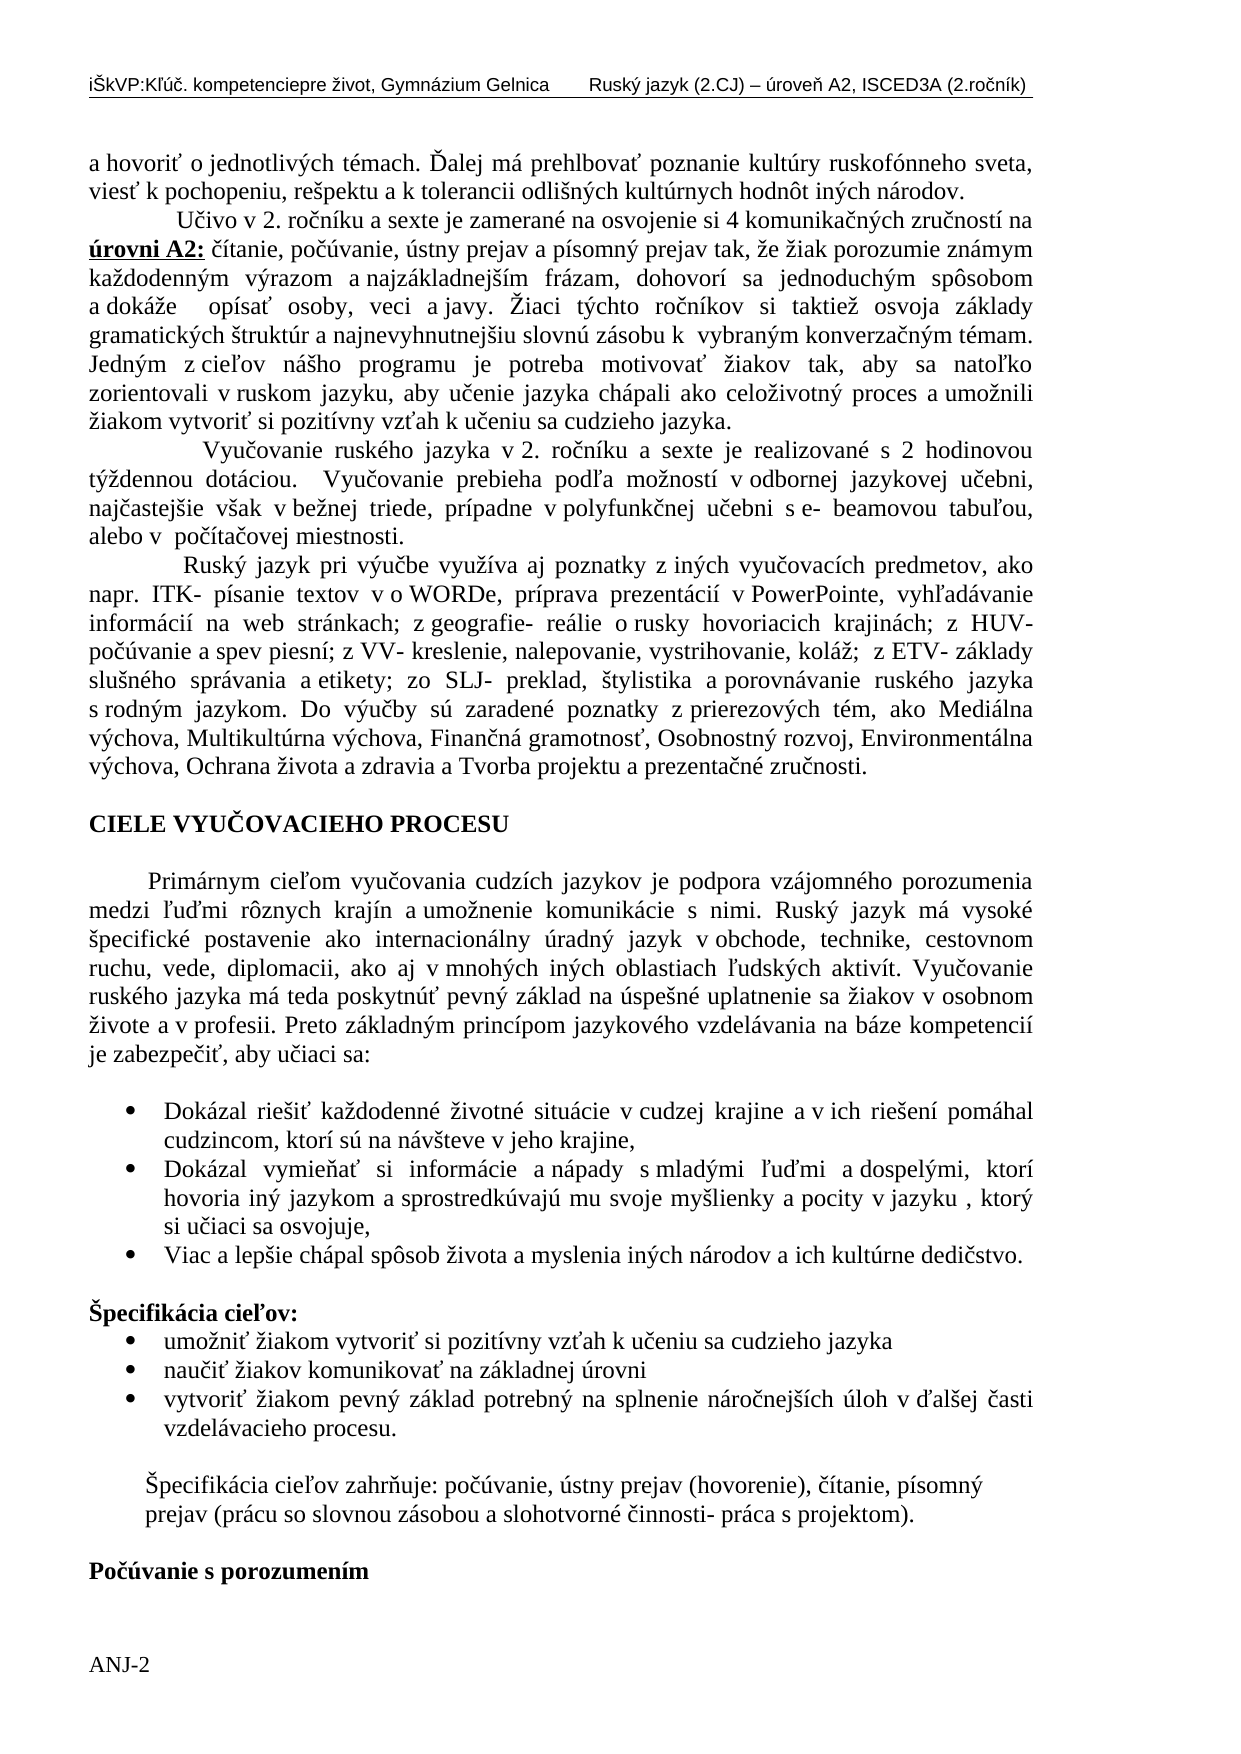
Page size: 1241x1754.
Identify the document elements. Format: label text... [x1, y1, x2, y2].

text Počúvanie s porozumením [89, 1556, 1033, 1585]
list Dokázal riešiť každodenné životné situácie v cudzej krajine a v ich riešení pomáhal cudzincom, ktorí sú na návšteve v jeho krajine, [126, 1096, 1033, 1154]
list umožniť žiakom vytvoriť si pozitívny vzťah k učeniu sa cudzieho jazyka [126, 1326, 1033, 1355]
text Špecifikácia cieľov: [89, 1298, 1033, 1326]
text CIELE VYUČOVACIEHO PROCESU [89, 809, 1033, 838]
text Učivo v 2. ročníku a sexte je zamerané na osvojenie si 4 komunikačných zručností na úrovni A2: čítanie, počúvanie, ústny prejav a písomný prejav tak, že žiak porozumie známym každodenným výrazom a najzákladnejším frázam, dohovorí sa jednoduchým spôsobom a dokáže opísať osoby, veci a javy. Žiaci týchto ročníkov si taktiež osvoja základy gramatických štruktúr a najnevyhnutnejšiu slovnú zásobu k vybraným konverzačným témam. Jedným z cieľov nášho programu je potreba motivovať žiakov tak, aby sa natoľko zorientovali v ruskom jazyku, aby učenie jazyka chápali ako celoživotný proces a umožnili žiakom vytvoriť si pozitívny vzťah k učeniu sa cudzieho jazyka. [89, 205, 1033, 435]
list Dokázal vymieňať si informácie a nápady s mladými ľuďmi a dospelými, ktorí hovoria iný jazykom a sprostredkúvajú mu svoje myšlienky a pocity v jazyku , ktorý si učiaci sa osvojuje, [126, 1154, 1033, 1240]
text Primárnym cieľom vyučovania cudzích jazykov je podpora vzájomného porozumenia medzi ľuďmi rôznych krajín a umožnenie komunikácie s nimi. Ruský jazyk má vysoké špecifické postavenie ako internacionálny úradný jazyk v obchode, technike, cestovnom ruchu, vede, diplomacii, ako aj v mnohých iných oblastiach ľudských aktivít. Vyučovanie ruského jazyka má teda poskytnúť pevný základ na úspešné uplatnenie sa žiakov v osobnom živote a v profesii. Preto základným princípom jazykového vzdelávania na báze kompetencií je zabezpečiť, aby učiaci sa: [89, 866, 1033, 1068]
list Viac a lepšie chápal spôsob života a myslenia iných národov a ich kultúrne dedičstvo. [126, 1240, 1033, 1269]
text Ruský jazyk pri výučbe využíva aj poznatky z iných vyučovacích predmetov, ako napr. ITK- písanie textov v o WORDe, príprava prezentácií v PowerPointe, vyhľadávanie informácií na web stránkach; z geografie- reálie o rusky hovoriacich krajinách; z HUV- počúvanie a spev piesní; z VV- kreslenie, nalepovanie, vystrihovanie, koláž; z ETV- základy slušného správania a etikety; zo SLJ- preklad, štylistika a porovnávanie ruského jazyka s rodným jazykom. Do výučby sú zaradené poznatky z prierezových tém, ako Mediálna výchova, Multikultúrna výchova, Finančná gramotnosť, Osobnostný rozvoj, Environmentálna výchova, Ochrana života a zdravia a Tvorba projektu a prezentačné zručnosti. [89, 550, 1033, 780]
text Špecifikácia cieľov zahrňuje: počúvanie, ústny prejav (hovorenie), čítanie, písomný [89, 1470, 1033, 1499]
text Vyučovanie ruského jazyka v 2. ročníku a sexte je realizované s 2 hodinovou týždennou dotáciou. Vyučovanie prebieha podľa možností v odbornej jazykovej učebni, najčastejšie však v bežnej triede, prípadne v polyfunkčnej učebni s e- beamovou tabuľou, alebo v počítačovej miestnosti. [89, 435, 1033, 550]
text prejav (prácu so slovnou zásobou a slohotvorné činnosti- práca s projektom). [89, 1499, 1033, 1528]
list naučiť žiakov komunikovať na základnej úrovni [126, 1355, 1033, 1384]
list vytvoriť žiakom pevný základ potrebný na splnenie náročnejších úloh v ďalšej časti vzdelávacieho procesu. [126, 1384, 1033, 1441]
